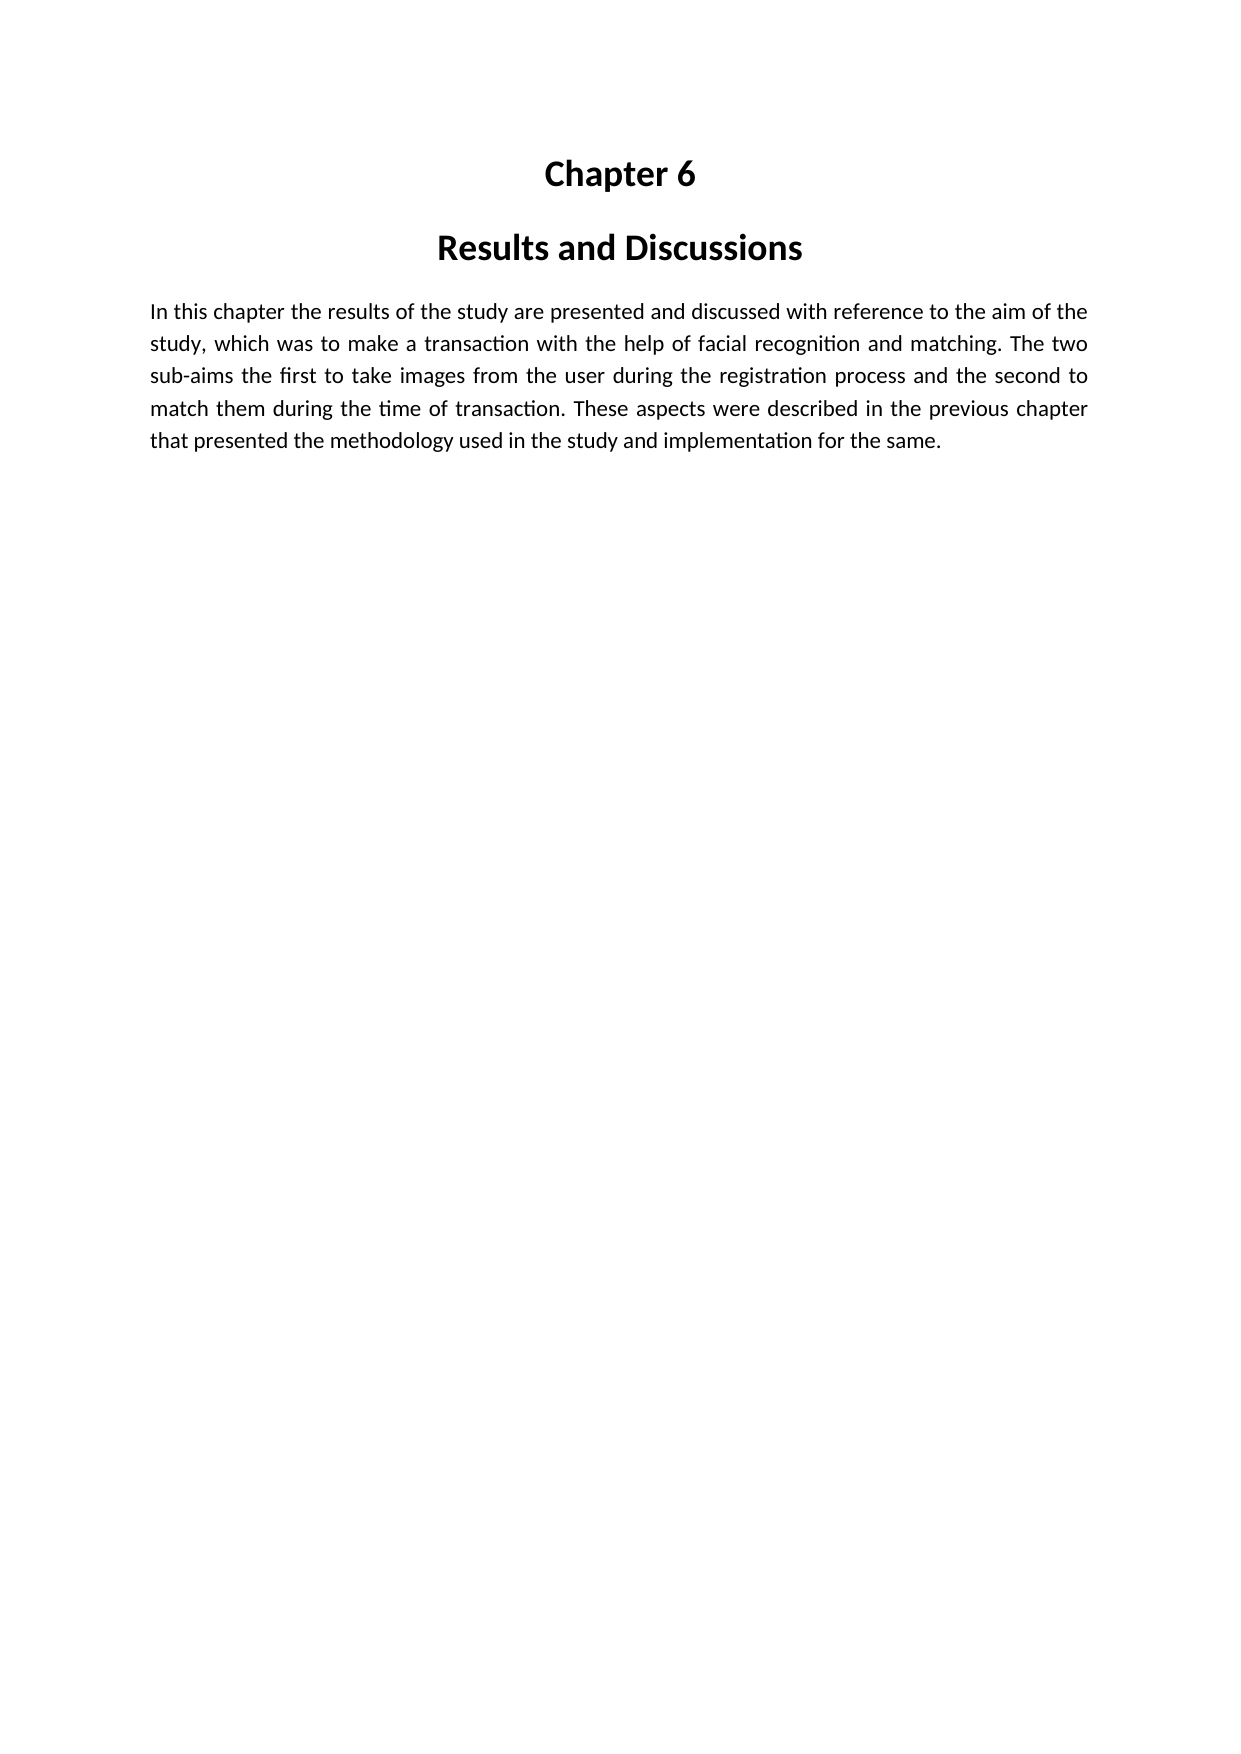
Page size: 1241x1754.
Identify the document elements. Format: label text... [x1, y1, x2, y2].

text Chapter 6 [150, 150, 1090, 196]
text Results and Discussions [150, 223, 1090, 269]
text In this chapter the results of the study are presented and discussed with reference to the aim of the study, which was to make a transaction with the help of facial recognition and matching. The two sub-aims the first to take images from the user during the registration process and the second to match them during the time of transaction. These aspects were described in the previous chapter that presented the methodology used in the study and implementation for the same. [150, 297, 1090, 454]
